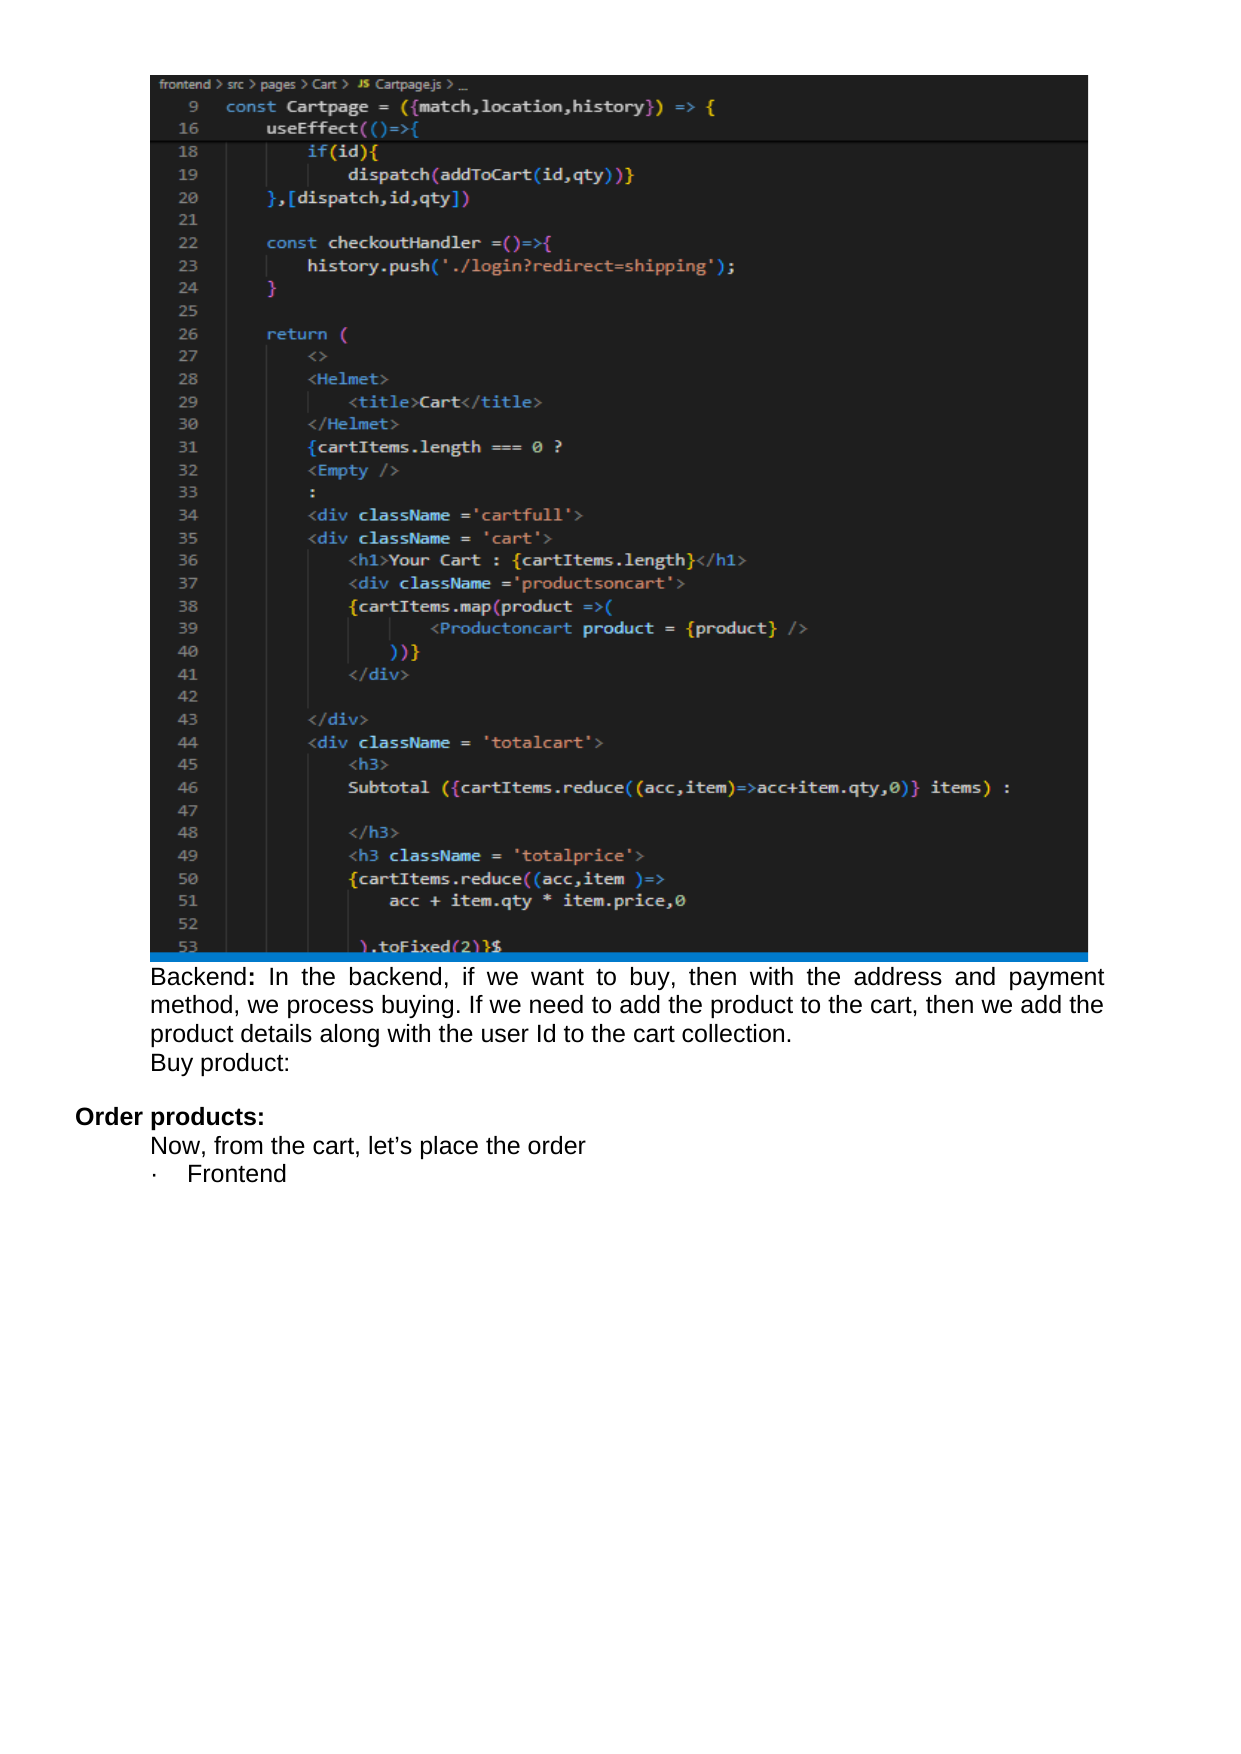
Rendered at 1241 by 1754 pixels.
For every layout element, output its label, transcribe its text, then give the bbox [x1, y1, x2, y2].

text Now, from the cart, let’s place the order [150, 1131, 1107, 1159]
text Buy product: [150, 1048, 1107, 1077]
text · Frontend [150, 1159, 1107, 1188]
text Order products: [75, 1102, 1107, 1131]
text Backend: In the backend, if we want to buy, then with the address and payment method, we process buying. If we need to add the product to the cart, then we add the product details along with the user Id to the cart collection. [150, 962, 1107, 1048]
picture [150, 75, 1089, 962]
